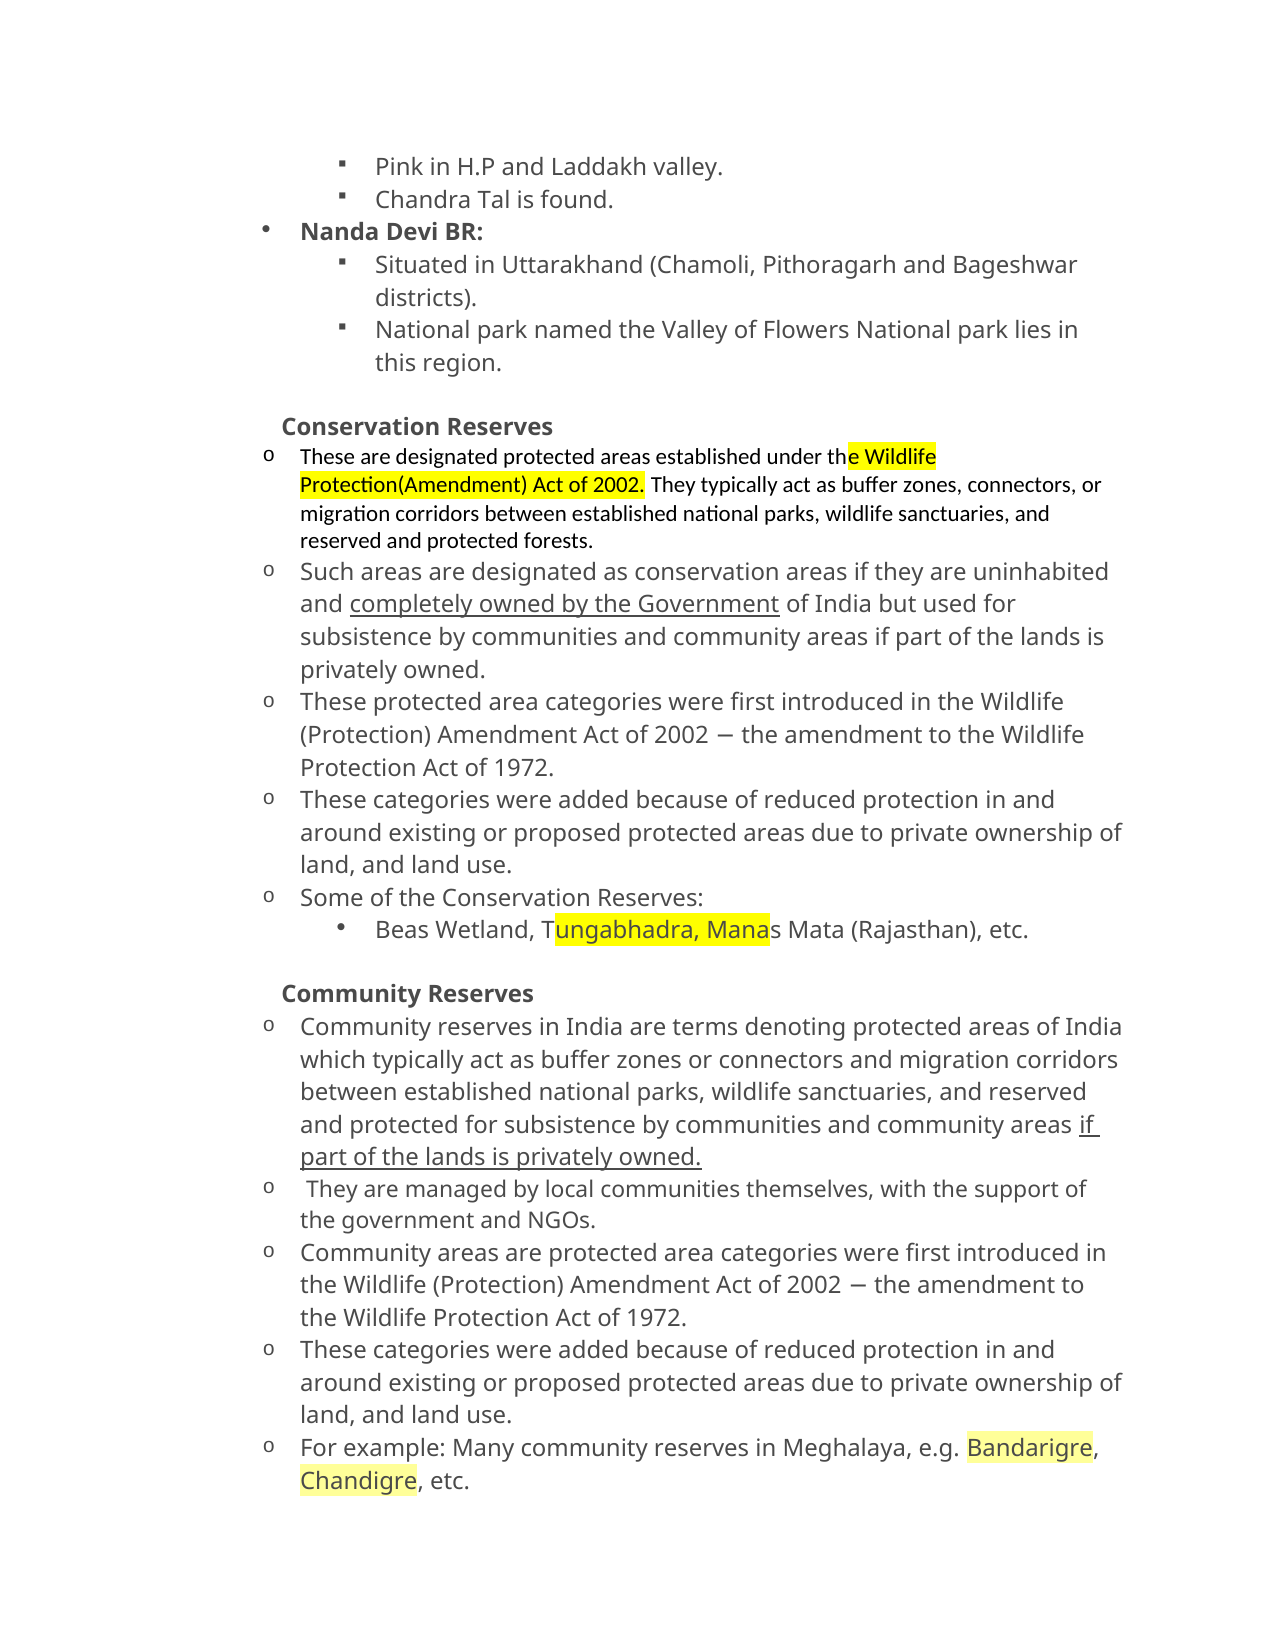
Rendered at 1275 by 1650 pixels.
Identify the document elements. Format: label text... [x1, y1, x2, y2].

list These are designated protected areas established under the Wildlife Protection(Amendment) Act of 2002. They typically act as buffer zones, connectors, or migration corridors between established national parks, wildlife sanctuaries, and reserved and protected forests. [262, 442, 1125, 555]
text Community Reserves [281, 977, 1125, 1010]
list Beas Wetland, Tungabhadra, Manas Mata (Rajasthan), etc. [337, 913, 555, 946]
list Beas Wetland, Tungabhadra, Manas Mata (Rajasthan), etc. [770, 913, 1125, 946]
list Community reserves in India are terms denoting protected areas of India which typically act as buffer zones or connectors and migration corridors between established national parks, wildlife sanctuaries, and reserved and protected for subsistence by communities and community areas if part of the lands is privately owned. [262, 1010, 1125, 1173]
list National park named the Valley of Flowers National park lies in this region. [337, 313, 1125, 378]
list Some of the Conservation Reserves: [262, 881, 1125, 913]
list Pink in H.P and Laddakh valley. [337, 150, 1125, 183]
list These categories were added because of reduced protection in and around existing or proposed protected areas due to private ownership of land, and land use. [262, 783, 1125, 881]
list Nanda Devi BR: [262, 215, 1125, 248]
list They are managed by local communities themselves, with the support of the government and NGOs. [262, 1173, 1125, 1235]
list Such areas are designated as conservation areas if they are uninhabited and completely owned by the Government of India but used for subsistence by communities and community areas if part of the lands is privately owned. [262, 555, 1125, 685]
list Chandra Tal is found. [337, 183, 1125, 215]
list These protected area categories were first introduced in the Wildlife (Protection) Amendment Act of 2002 − the amendment to the Wildlife Protection Act of 1972. [262, 685, 1125, 783]
list Situated in Uttarakhand (Chamoli, Pithoragarh and Bageshwar districts). [337, 248, 1125, 313]
list These categories were added because of reduced protection in and around existing or proposed protected areas due to private ownership of land, and land use. [262, 1333, 1125, 1431]
list For example: Many community reserves in Meghalaya, e.g. Bandarigre, Chandigre, etc. [262, 1431, 1125, 1496]
text Conservation Reserves [281, 409, 1125, 442]
list Community areas are protected area categories were first introduced in the Wildlife (Protection) Amendment Act of 2002 − the amendment to the Wildlife Protection Act of 1972. [262, 1235, 1125, 1333]
